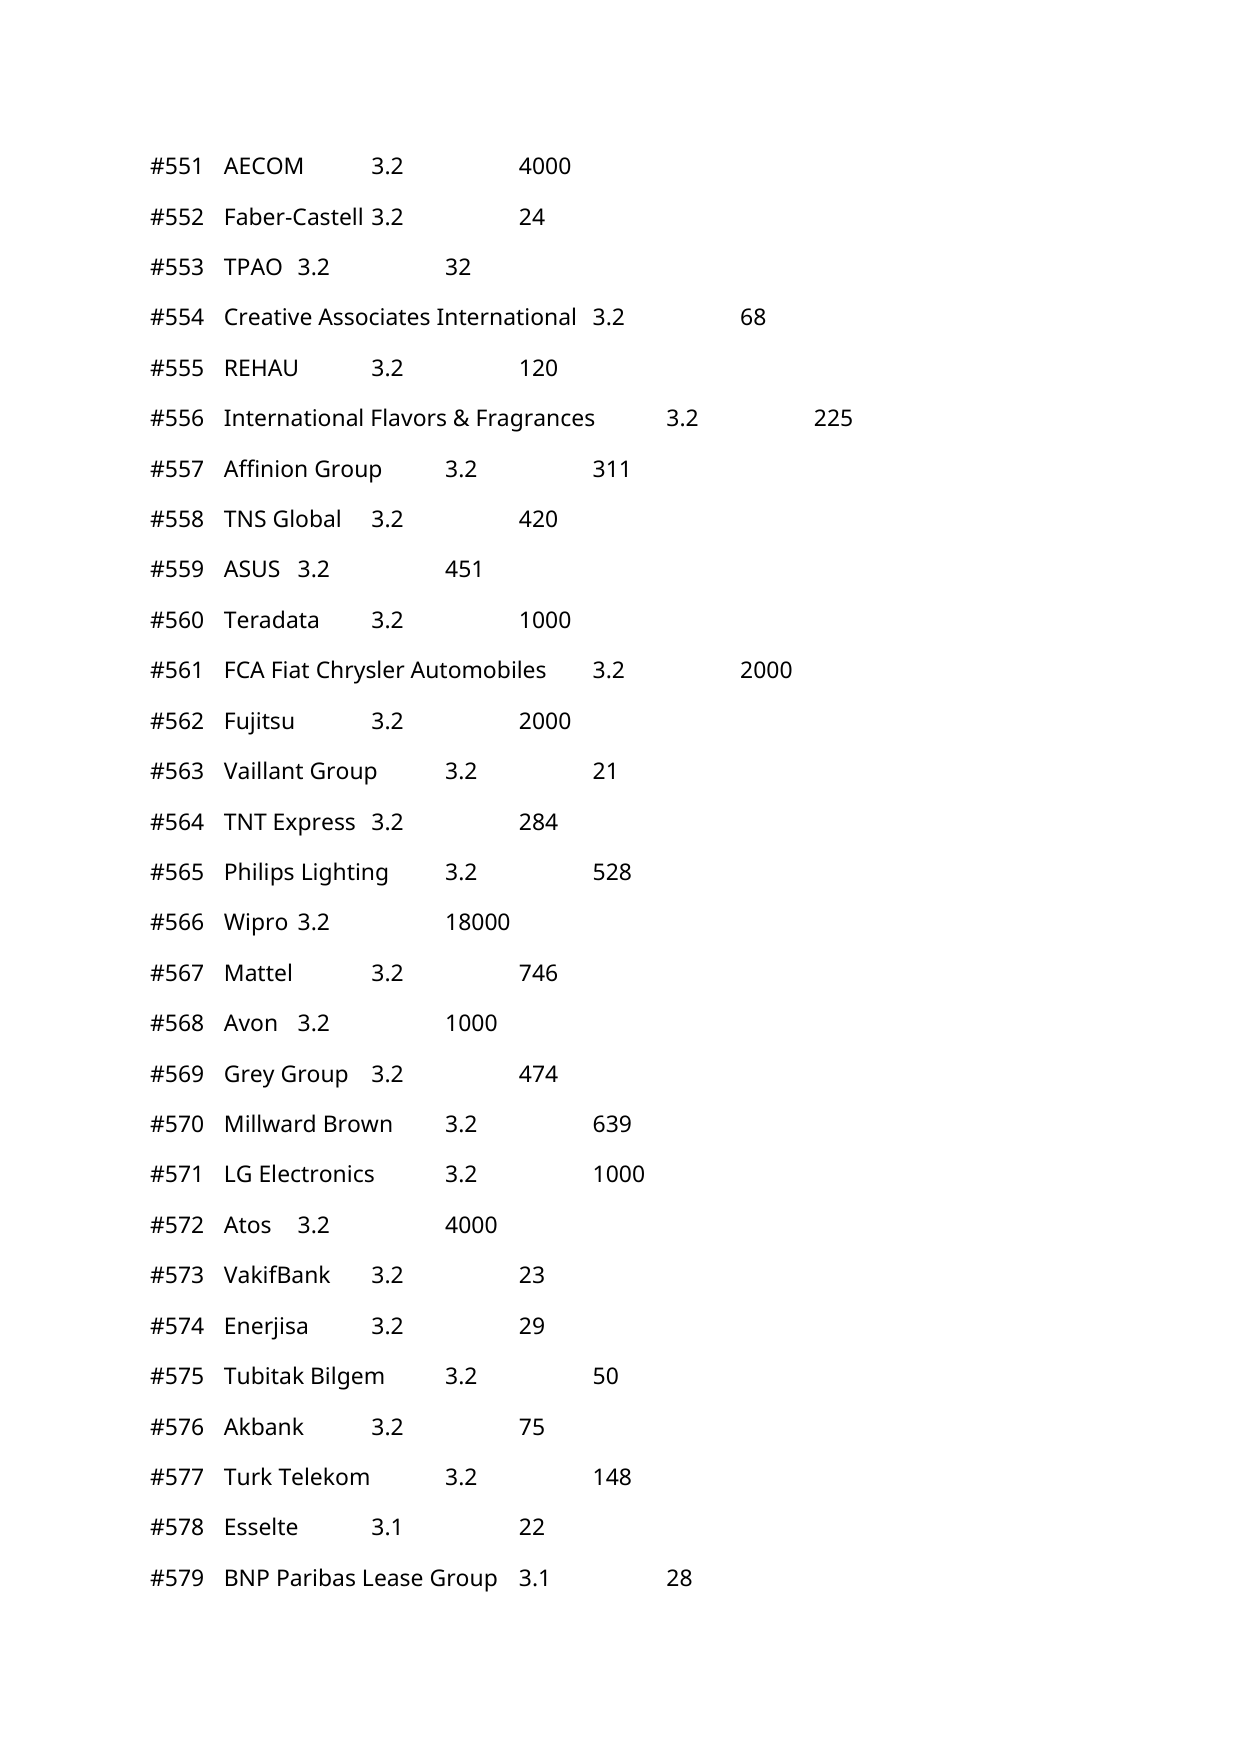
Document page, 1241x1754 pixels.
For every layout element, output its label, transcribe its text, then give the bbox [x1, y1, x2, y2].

text #575 Tubitak Bilgem 3.2 50 [150, 1360, 1090, 1391]
text #569 Grey Group 3.2 474 [150, 1057, 1090, 1089]
text #565 Philips Lighting 3.2 528 [150, 856, 1090, 887]
text #555 REHAU 3.2 120 [150, 352, 1090, 383]
text #562 Fujitsu 3.2 2000 [150, 704, 1090, 736]
text #576 Akbank 3.2 75 [150, 1410, 1090, 1442]
text #570 Millward Brown 3.2 639 [150, 1108, 1090, 1139]
text #560 Teradata 3.2 1000 [150, 604, 1090, 635]
text #571 LG Electronics 3.2 1000 [150, 1158, 1090, 1189]
text #578 Esselte 3.1 22 [150, 1511, 1090, 1542]
text #574 Enerjisa 3.2 29 [150, 1309, 1090, 1341]
text #567 Mattel 3.2 746 [150, 957, 1090, 988]
text #552 Faber-Castell 3.2 24 [150, 200, 1090, 232]
text #566 Wipro 3.2 18000 [150, 906, 1090, 937]
text #572 Atos 3.2 4000 [150, 1209, 1090, 1240]
text #561 FCA Fiat Chrysler Automobiles 3.2 2000 [150, 654, 1090, 685]
text #564 TNT Express 3.2 284 [150, 805, 1090, 837]
text #573 VakifBank 3.2 23 [150, 1259, 1090, 1290]
text #553 TPAO 3.2 32 [150, 251, 1090, 282]
text #579 BNP Paribas Lease Group 3.1 28 [150, 1562, 1090, 1593]
text #568 Avon 3.2 1000 [150, 1007, 1090, 1038]
text #558 TNS Global 3.2 420 [150, 503, 1090, 534]
text #563 Vaillant Group 3.2 21 [150, 755, 1090, 786]
text #577 Turk Telekom 3.2 148 [150, 1461, 1090, 1492]
text #551 AECOM 3.2 4000 [150, 150, 1090, 181]
text #554 Creative Associates International 3.2 68 [150, 301, 1090, 332]
text #559 ASUS 3.2 451 [150, 553, 1090, 584]
text #556 International Flavors & Fragrances 3.2 225 [150, 402, 1090, 433]
text #557 Affinion Group 3.2 311 [150, 452, 1090, 484]
